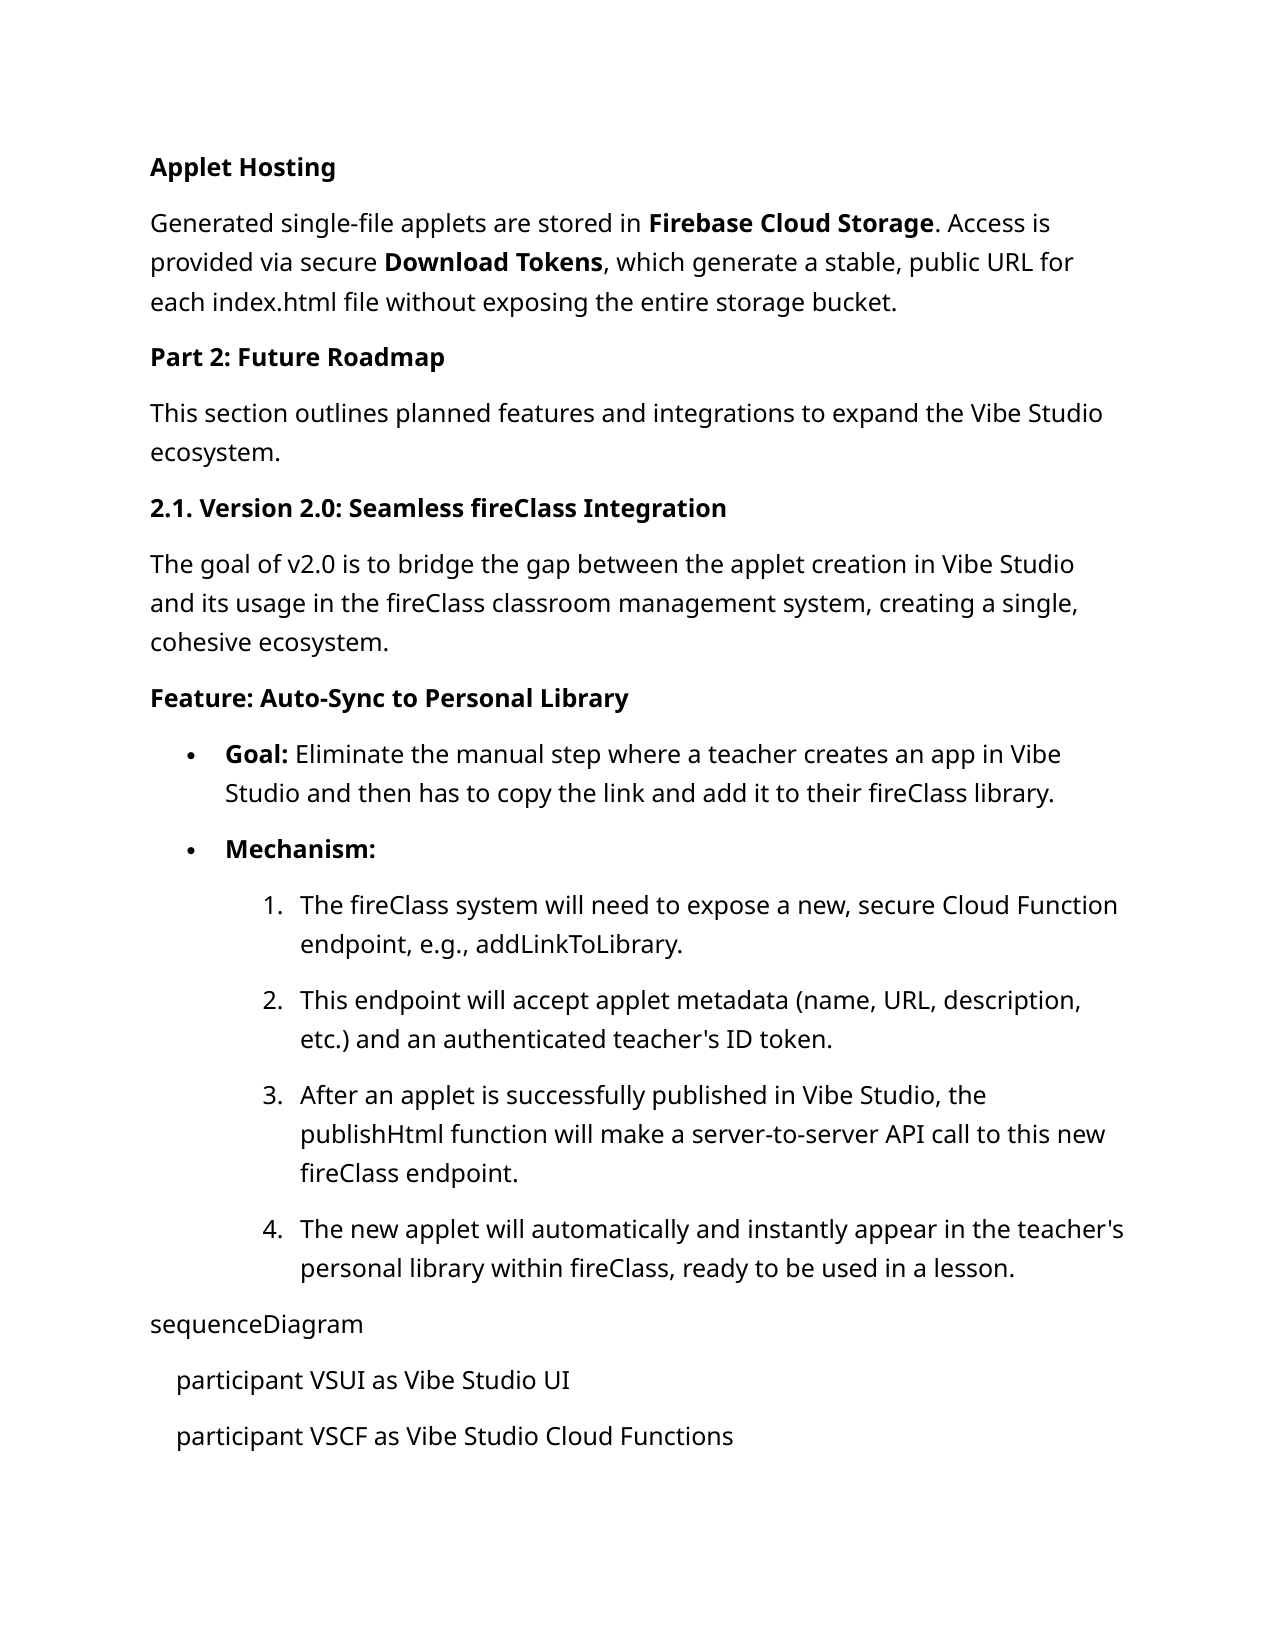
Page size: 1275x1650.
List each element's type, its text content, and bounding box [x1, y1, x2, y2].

list Mechanism: [187, 832, 1125, 866]
list The new applet will automatically and instantly appear in the teacher's personal library within fireClass, ready to be used in a lesson. [262, 1212, 1125, 1285]
list After an applet is successfully published in Vibe Studio, the publishHtml function will make a server-to-server API call to this new fireClass endpoint. [262, 1077, 1125, 1190]
text participant VSCF as Vibe Studio Cloud Functions [150, 1418, 1125, 1452]
text This section outlines planned features and integrations to expand the Vibe Studio ecosystem. [150, 396, 1125, 469]
text Generated single-file applets are stored in Firebase Cloud Storage. Access is provided via secure Download Tokens, which generate a stable, public URL for each index.html file without exposing the entire storage bucket. [150, 206, 1125, 318]
text Feature: Auto-Sync to Personal Library [150, 681, 1125, 715]
text The goal of v2.0 is to bridge the gap between the applet creation in Vibe Studio and its usage in the fireClass classroom management system, creating a single, cohesive ecosystem. [150, 547, 1125, 659]
text sequenceDiagram [150, 1307, 1125, 1341]
text Part 2: Future Roadmap [150, 340, 1125, 374]
list This endpoint will accept applet metadata (name, URL, description, etc.) and an authenticated teacher's ID token. [262, 982, 1125, 1056]
text participant VSUI as Vibe Studio UI [150, 1362, 1125, 1397]
list Goal: Eliminate the manual step where a teacher creates an app in Vibe Studio and then has to copy the link and add it to their fireClass library. [187, 737, 1125, 810]
text Applet Hosting [150, 150, 1125, 184]
text 2.1. Version 2.0: Seamless fireClass Integration [150, 491, 1125, 525]
list The fireClass system will need to expose a new, secure Cloud Function endpoint, e.g., addLinkToLibrary. [262, 887, 1125, 961]
